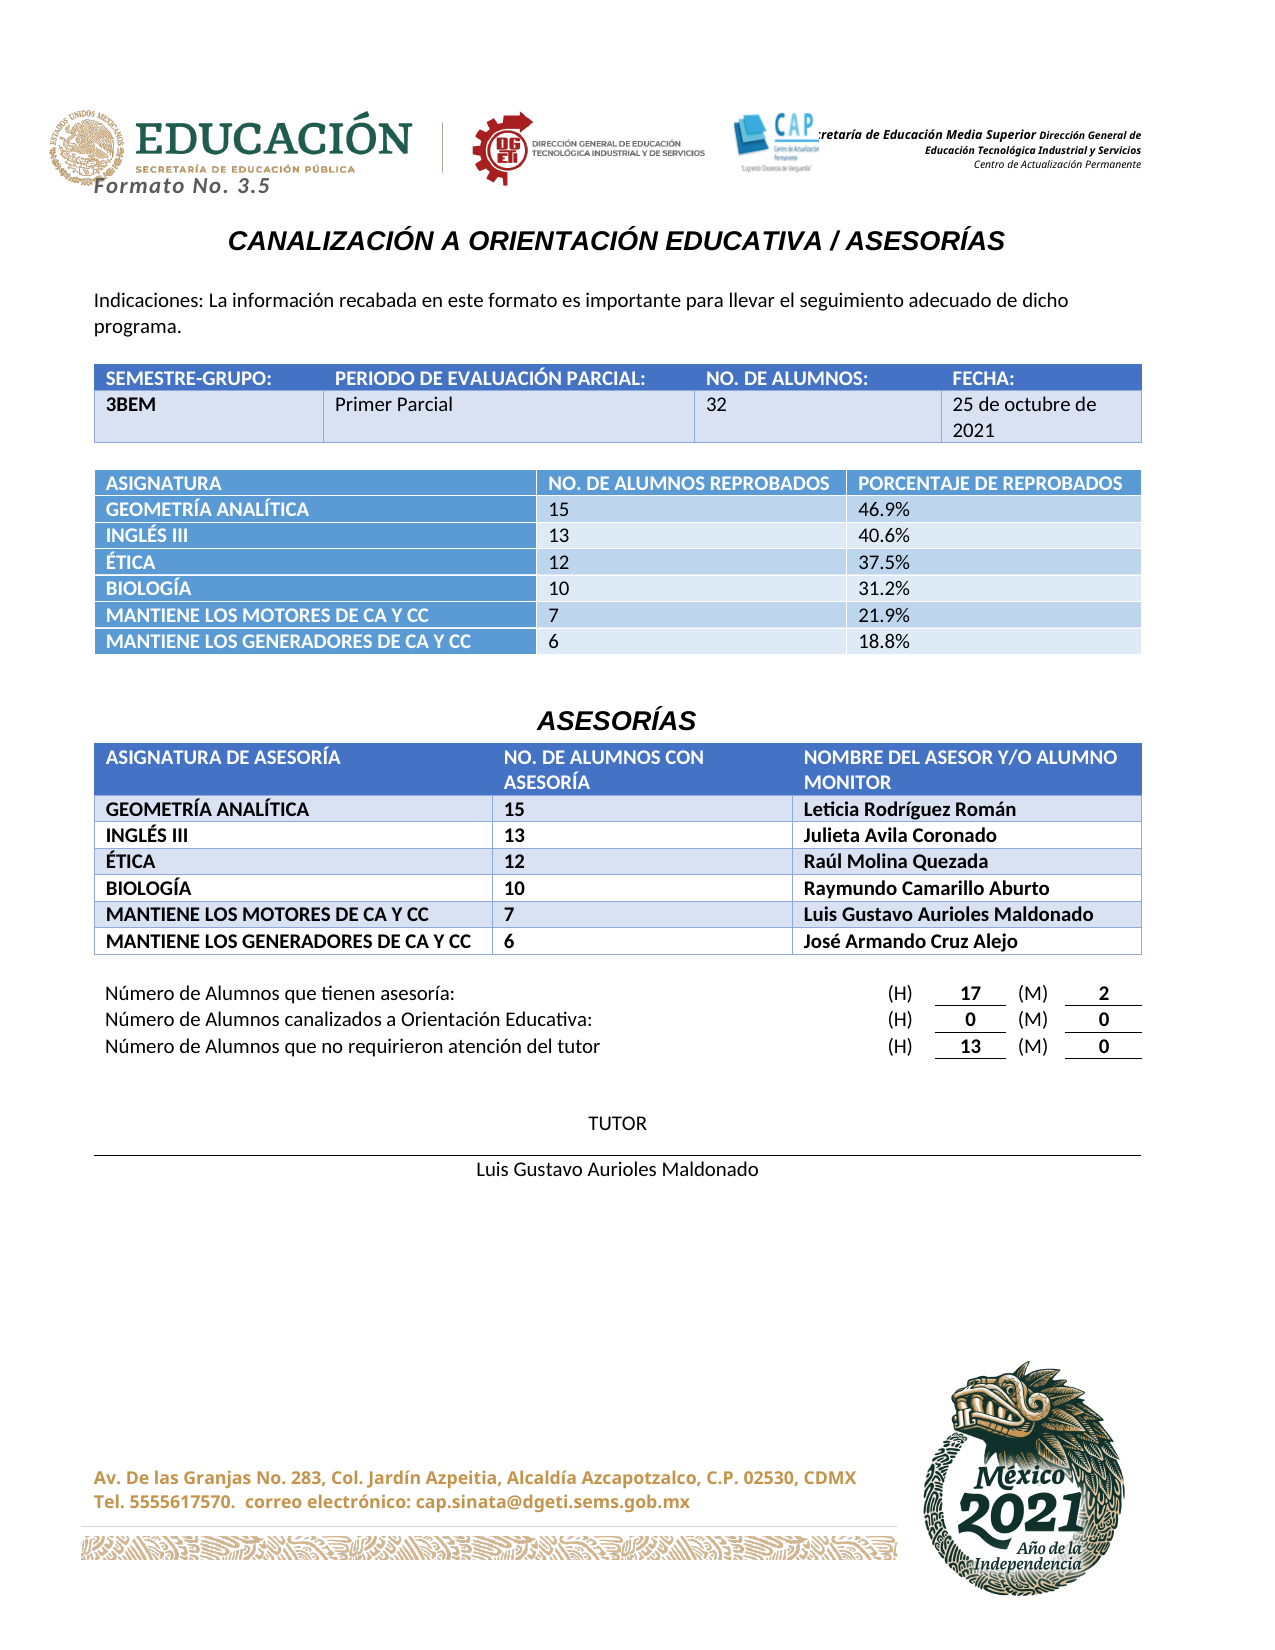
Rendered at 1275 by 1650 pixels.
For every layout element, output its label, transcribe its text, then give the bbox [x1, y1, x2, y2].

subtitle CANALIZACIÓN A ORIENTACIÓN EDUCATIVA / ASESORÍAS [94, 225, 1142, 256]
table_cell Número de Alumnos canalizados a Orientación Educativa: [94, 1005, 876, 1032]
table_header NOMBRE DEL ASESOR Y/O ALUMNO MONITOR [793, 744, 1141, 795]
table_cell 6 [493, 928, 792, 953]
table_cell 15 [493, 796, 792, 821]
table_cell Raymundo Camarillo Aburto [793, 875, 1141, 901]
subtitle Formato No. 3.5 [94, 172, 1142, 200]
table_cell MANTIENE LOS MOTORES DE CA Y CC [95, 602, 536, 627]
table_header PERIODO DE EVALUACIÓN PARCIAL: [324, 365, 694, 390]
table_cell Número de Alumnos que no requirieron atención del tutor [94, 1032, 876, 1058]
table_cell Raúl Molina Quezada [793, 849, 1141, 874]
table_cell 21.9% [847, 602, 1141, 627]
table_header Número de Alumnos que tienen asesoría: [94, 980, 876, 1005]
table_cell 7 [493, 902, 792, 927]
table_cell 40.6% [847, 523, 1141, 548]
table_cell INGLÉS III [95, 822, 492, 848]
table_cell 25 de octubre de 2021 [942, 391, 1141, 442]
table_cell 32 [695, 391, 941, 442]
table_cell 10 [493, 875, 792, 901]
text Indicaciones: La información recabada en este formato es importante para llevar el seguimiento adecuado de dicho programa. [94, 288, 1142, 338]
table_cell (H) [876, 1032, 934, 1058]
table_cell (M) [1006, 1005, 1065, 1032]
table_header ASIGNATURA DE ASESORÍA [95, 744, 492, 795]
table_header PORCENTAJE DE REPROBADOS [847, 470, 1141, 495]
table_cell MANTIENE LOS MOTORES DE CA Y CC [95, 902, 492, 927]
table_header (H) [876, 980, 934, 1005]
table_cell (M) [1006, 1032, 1065, 1058]
table_cell ÉTICA [95, 549, 536, 574]
table_cell 31.2% [847, 576, 1141, 601]
picture [49, 1516, 915, 1588]
table_header ASIGNATURA [95, 470, 536, 495]
table_header TUTOR [94, 1110, 1141, 1155]
table_cell 18.8% [847, 629, 1141, 654]
table_cell ÉTICA [95, 849, 492, 874]
table_cell 0 [935, 1006, 1006, 1032]
table_cell Primer Parcial [324, 391, 694, 442]
table_cell 12 [493, 849, 792, 874]
table_cell 46.9% [847, 496, 1141, 522]
table_cell 13 [493, 822, 792, 848]
table_header NO. DE ALUMNOS: [695, 365, 941, 390]
subtitle ASESORÍAS [94, 705, 1142, 737]
table_cell 13 [537, 523, 846, 548]
table_cell Leticia Rodríguez Román [793, 796, 1141, 821]
table_cell 0 [1065, 1033, 1142, 1058]
table_cell 12 [537, 549, 846, 574]
table_cell GEOMETRÍA ANALÍTICA [95, 496, 536, 522]
table_cell Julieta Avila Coronado [793, 822, 1141, 848]
table_header NO. DE ALUMNOS REPROBADOS [537, 470, 846, 495]
picture [42, 106, 712, 193]
table_cell 37.5% [847, 549, 1141, 574]
picture [731, 106, 819, 175]
table_header SEMESTRE-GRUPO: [95, 365, 323, 390]
table_cell Luis Gustavo Aurioles Maldonado [793, 902, 1141, 927]
picture [923, 1361, 1125, 1596]
table_cell (H) [876, 1005, 934, 1032]
table_cell GEOMETRÍA ANALÍTICA [95, 796, 492, 821]
table_cell BIOLOGÍA [95, 576, 536, 601]
table_cell INGLÉS III [95, 523, 536, 548]
table_cell MANTIENE LOS GENERADORES DE CA Y CC [95, 629, 536, 654]
table_cell José Armando Cruz Alejo [793, 928, 1141, 953]
table_cell 7 [537, 602, 846, 627]
table_header (M) [1006, 980, 1065, 1005]
table_header 2 [1065, 980, 1142, 1005]
table_cell MANTIENE LOS GENERADORES DE CA Y CC [95, 928, 492, 953]
table_cell Luis Gustavo Aurioles Maldonado [94, 1156, 1141, 1201]
table_cell 10 [537, 576, 846, 601]
table_header 17 [935, 980, 1006, 1005]
table_cell 15 [537, 496, 846, 522]
table_cell 0 [1065, 1006, 1142, 1032]
table_cell 3BEM [95, 391, 323, 442]
table_cell 6 [537, 629, 846, 654]
table_cell BIOLOGÍA [95, 875, 492, 901]
table_header NO. DE ALUMNOS CON ASESORÍA [493, 744, 792, 795]
table_header FECHA: [942, 365, 1141, 390]
table_cell 13 [935, 1033, 1006, 1058]
